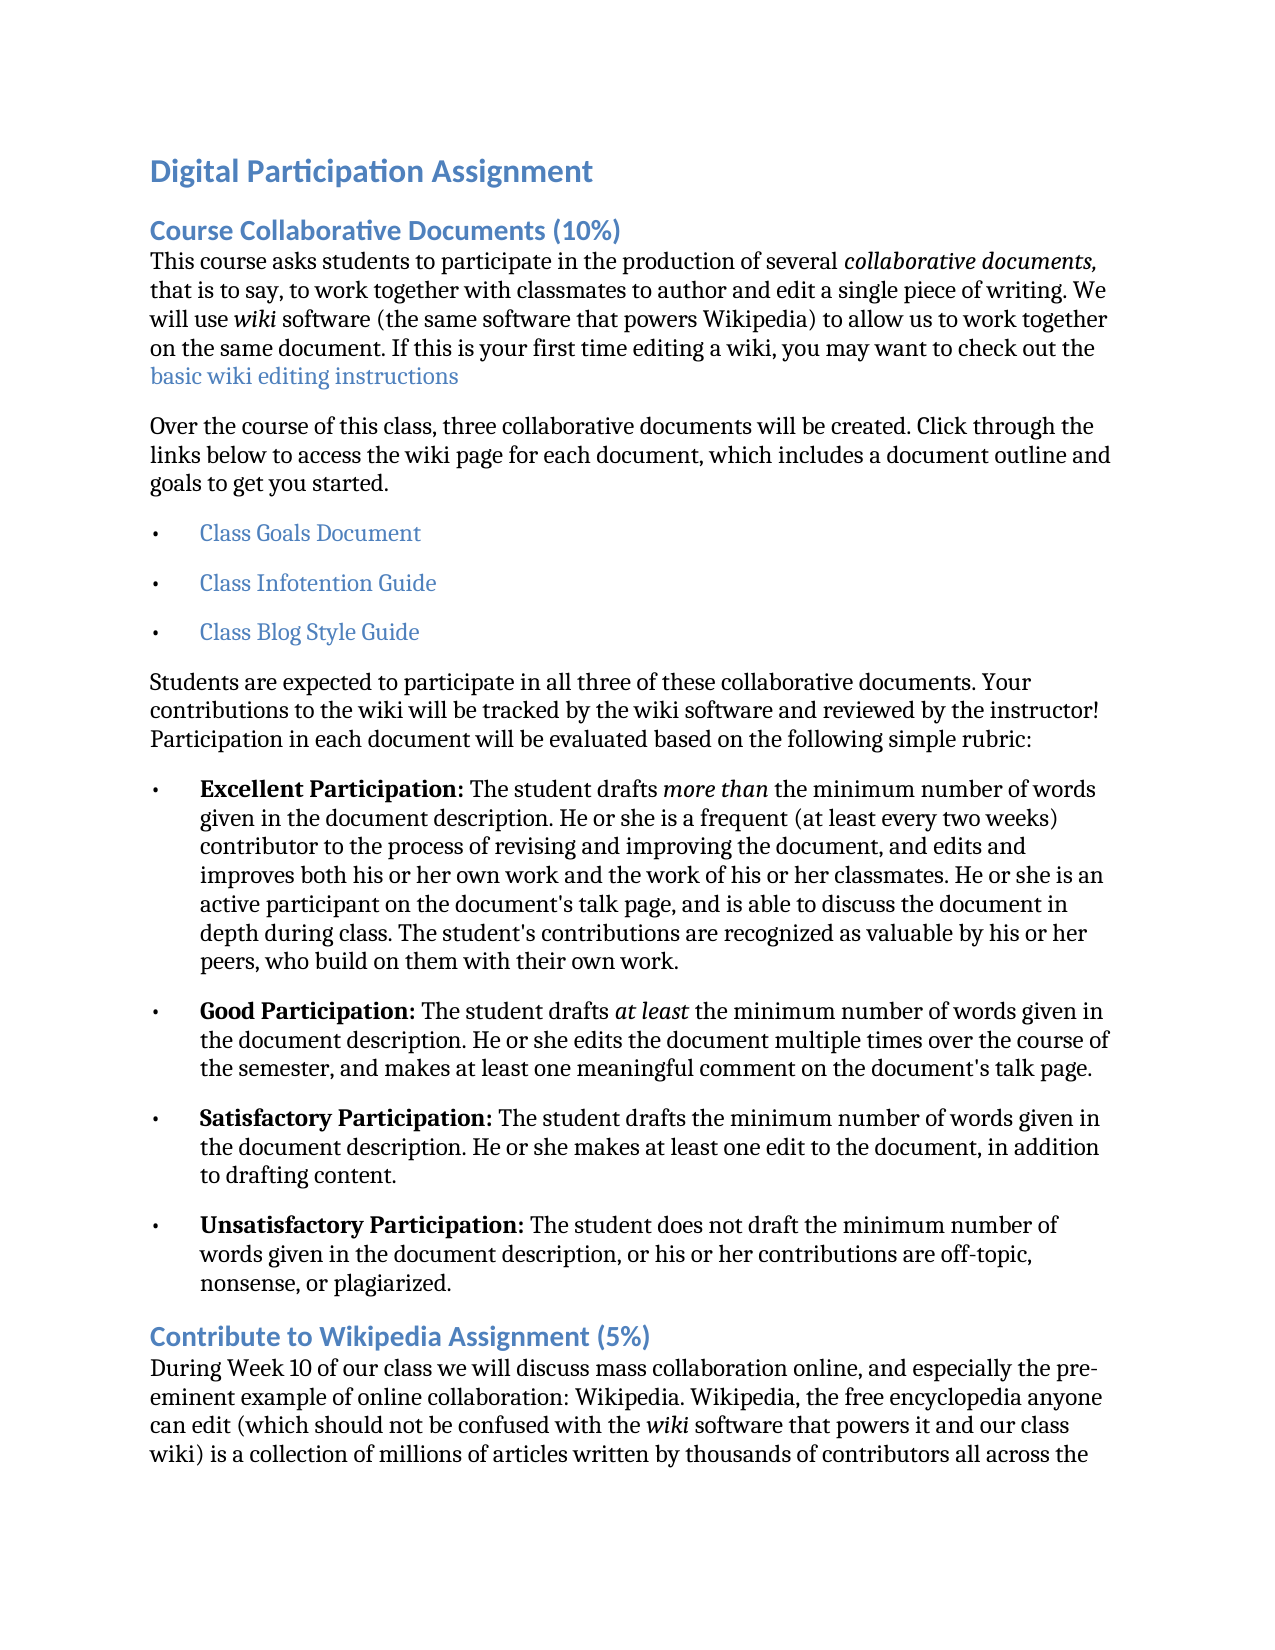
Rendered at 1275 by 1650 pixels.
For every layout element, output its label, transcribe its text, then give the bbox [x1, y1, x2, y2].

text This course asks students to participate in the production of several collaborative documents, that is to say, to work together with classmates to author and edit a single piece of writing. We will use wiki software (the same software that powers Wikipedia) to allow us to work together on the same document. If this is your first time editing a wiki, you may want to check out the basic wiki editing instructions [150, 247, 1125, 391]
list Class Blog Style Guide [150, 618, 1125, 647]
list Satisfactory Participation: The student drafts the minimum number of words given in the document description. He or she makes at least one edit to the document, in addition to drafting content. [150, 1104, 1125, 1190]
subtitle Digital Participation Assignment [150, 150, 1125, 191]
subtitle Contribute to Wikipedia Assignment (5%) [150, 1318, 1125, 1354]
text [150, 1354, 1125, 1469]
text Students are expected to participate in all three of these collaborative documents. Your contributions to the wiki will be tracked by the wiki software and reviewed by the instructor! Participation in each document will be evaluated based on the following simple rubric: [150, 668, 1125, 754]
list Class Goals Document [150, 519, 1125, 548]
list Good Participation: The student drafts at least the minimum number of words given in the document description. He or she edits the document multiple times over the course of the semester, and makes at least one meaningful comment on the document's talk page. [150, 997, 1125, 1083]
text Over the course of this class, three collaborative documents will be created. Click through the links below to access the wiki page for each document, which includes a document outline and goals to get you started. [150, 412, 1125, 498]
list Class Infotention Guide [150, 568, 1125, 597]
list Unsatisfactory Participation: The student does not draft the minimum number of words given in the document description, or his or her contributions are off-topic, nonsense, or plagiarized. [150, 1211, 1125, 1297]
subtitle Course Collaborative Documents (10%) [150, 212, 1125, 247]
list Excellent Participation: The student drafts more than the minimum number of words given in the document description. He or she is a frequent (at least every two weeks) contributor to the process of revising and improving the document, and edits and improves both his or her own work and the work of his or her classmates. He or she is an active participant on the document's talk page, and is able to discuss the document in depth during class. The student's contributions are recognized as valuable by his or her peers, who build on them with their own work. [150, 775, 1125, 976]
